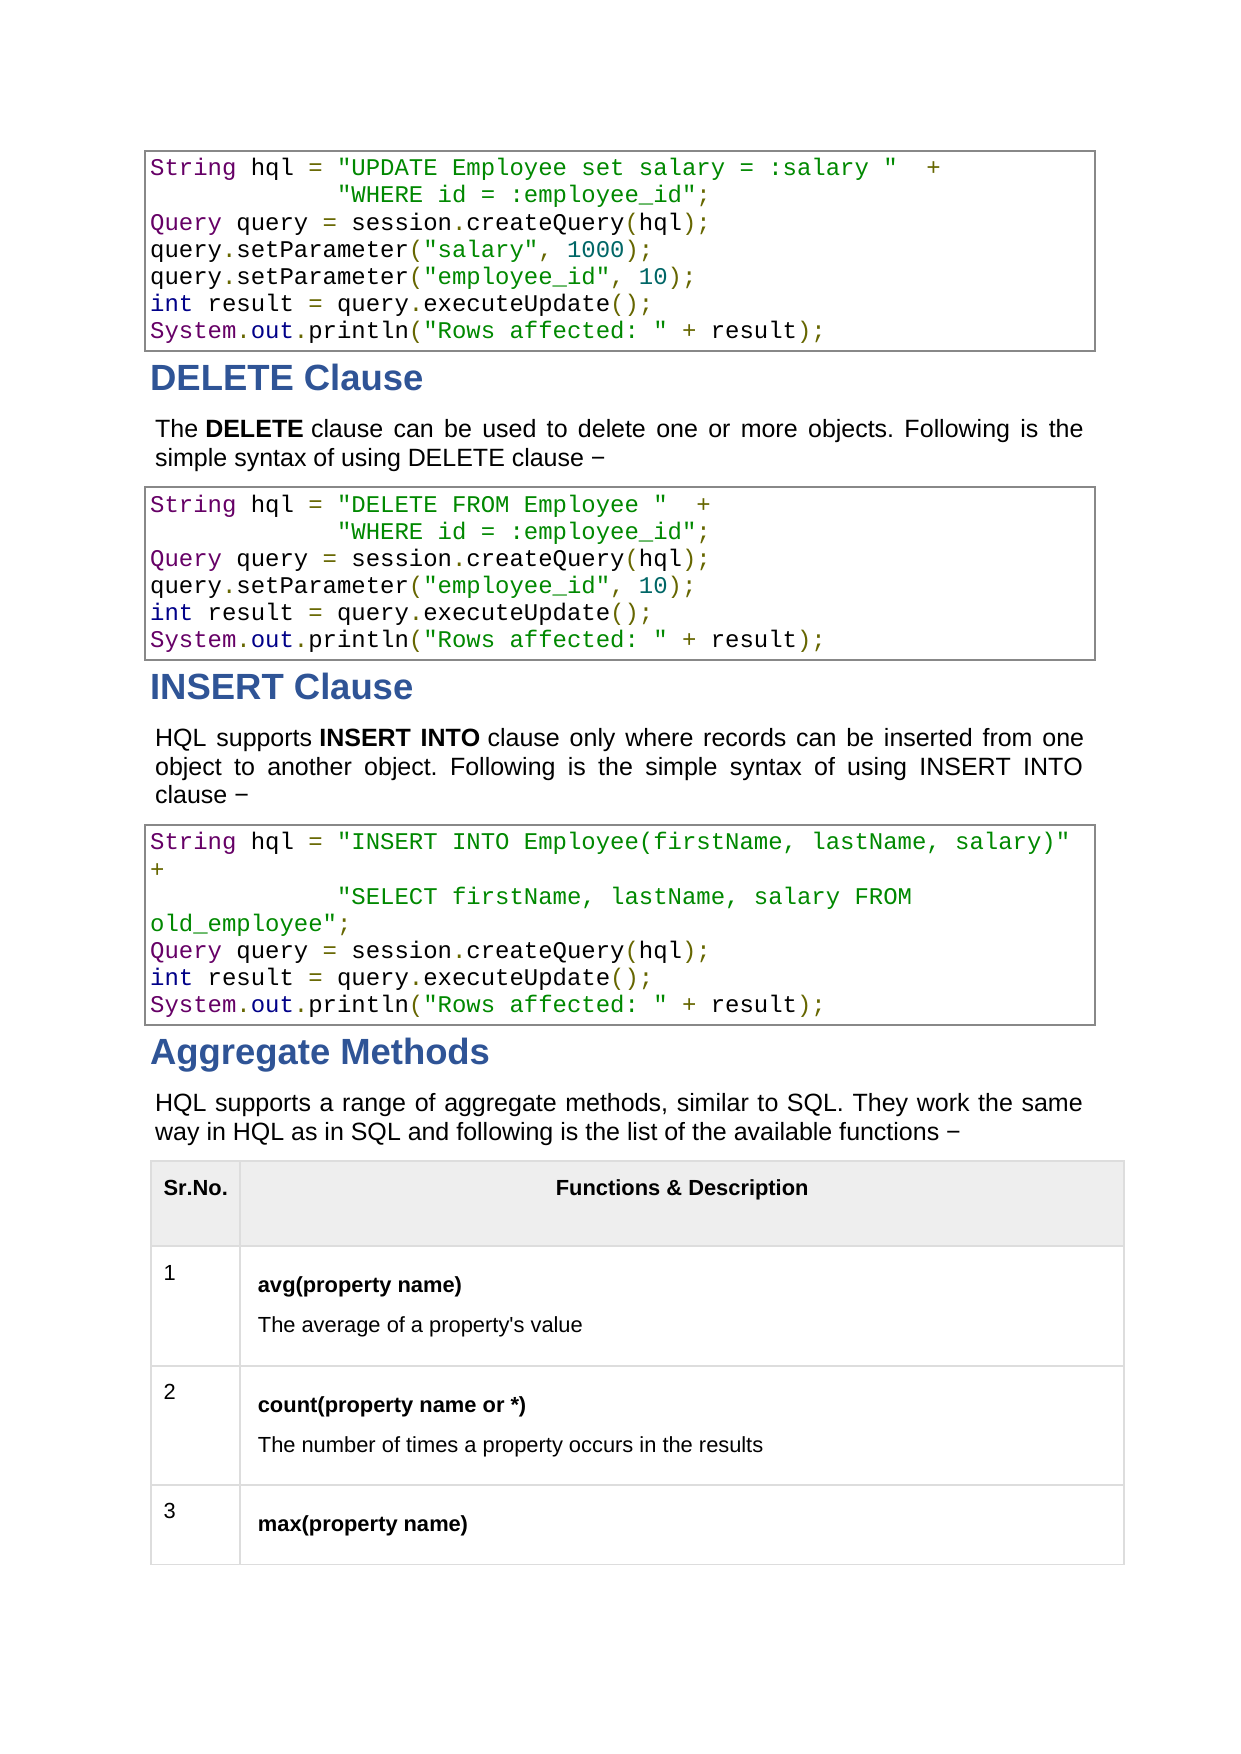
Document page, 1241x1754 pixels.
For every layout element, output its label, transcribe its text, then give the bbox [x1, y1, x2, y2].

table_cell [241, 1486, 1123, 1564]
table_cell 3 [152, 1486, 239, 1564]
text The DELETE clause can be used to delete one or more objects. Following is the simple syntax of using DELETE clause − [155, 414, 1085, 471]
table_header Functions & Description [241, 1162, 1123, 1245]
table_cell count(property name or *) The number of times a property occurs in the results [241, 1367, 1123, 1484]
table_cell 1 [152, 1247, 239, 1365]
text Query query = session.createQuery(hql); [150, 546, 1090, 573]
table_cell 2 [152, 1367, 239, 1484]
text int result = query.executeUpdate(); [150, 601, 1090, 622]
text query.setParameter("salary", 1000); [150, 237, 1090, 264]
text query.setParameter("employee_id", 10); [150, 264, 1090, 292]
text String hql = "INSERT INTO Employee(firstName, lastName, salary)" + [146, 826, 1094, 884]
table_cell avg(property name) The average of a property's value [241, 1247, 1123, 1365]
text String hql = "DELETE FROM Employee " + [146, 488, 1094, 519]
text System.out.println("Rows affected: " + result); [146, 313, 1094, 350]
text "WHERE id = :employee_id"; [150, 519, 1090, 546]
text System.out.println("Rows affected: " + result); [146, 622, 1094, 659]
text query.setParameter("employee_id", 10); [150, 573, 1090, 601]
subtitle DELETE Clause [150, 356, 1090, 398]
text int result = query.executeUpdate(); [150, 966, 1090, 987]
text "SELECT firstName, lastName, salary FROM old_employee"; [150, 884, 1090, 938]
subtitle Aggregate Methods [150, 1030, 1090, 1072]
text System.out.println("Rows affected: " + result); [146, 987, 1094, 1024]
text HQL supports INSERT INTO clause only where records can be inserted from one object to another object. Following is the simple syntax of using INSERT INTO clause − [155, 723, 1085, 809]
text "WHERE id = :employee_id"; [150, 183, 1090, 210]
subtitle INSERT Clause [150, 665, 1090, 707]
text String hql = "UPDATE Employee set salary = :salary " + [146, 152, 1094, 183]
text Query query = session.createQuery(hql); [150, 938, 1090, 966]
text int result = query.executeUpdate(); [150, 292, 1090, 313]
table_header Sr.No. [152, 1162, 239, 1245]
text HQL supports a range of aggregate methods, similar to SQL. They work the same way in HQL as in SQL and following is the list of the available functions − [155, 1088, 1085, 1145]
text Query query = session.createQuery(hql); [150, 210, 1090, 237]
